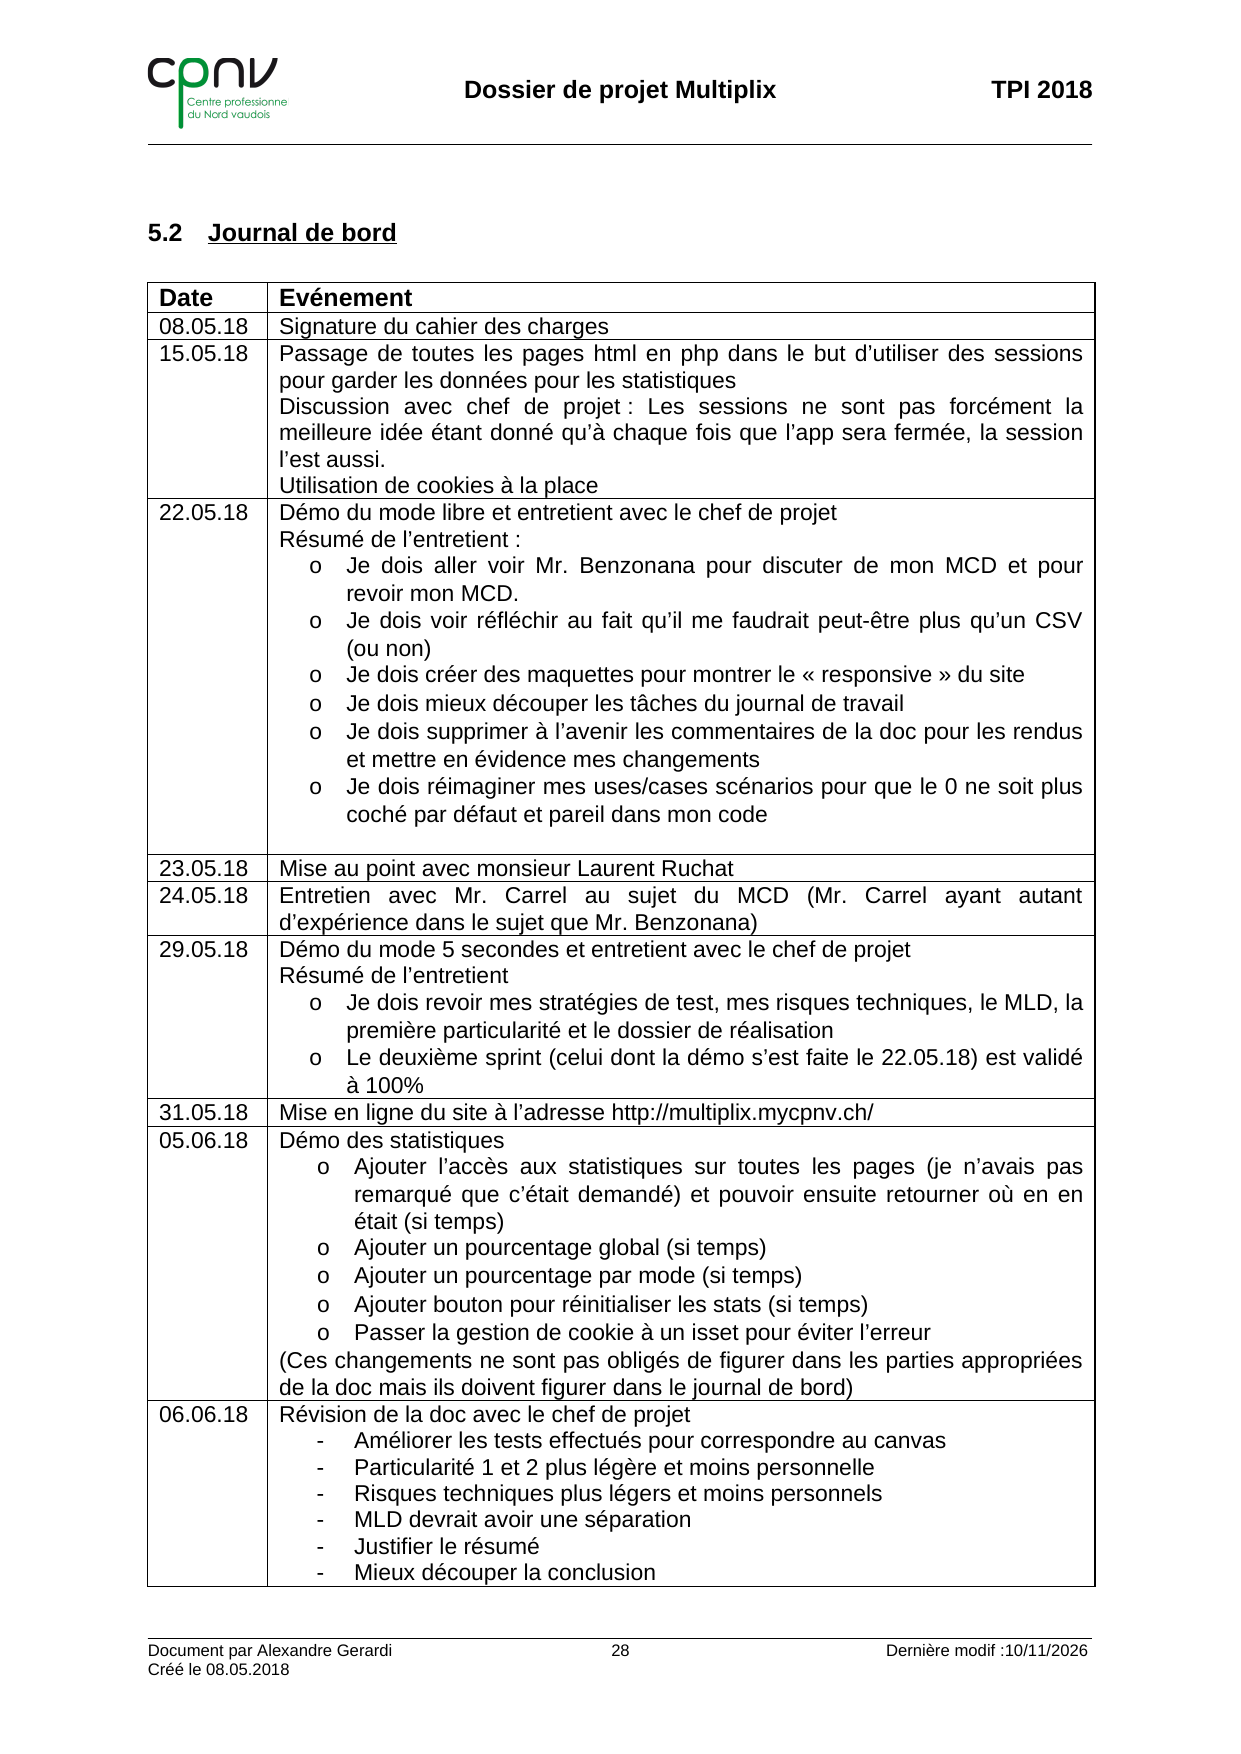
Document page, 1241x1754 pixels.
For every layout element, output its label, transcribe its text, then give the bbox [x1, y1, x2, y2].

table_cell Passage de toutes les pages html en php dans le but d’utiliser des sessions pour garder les données pour les statistiques Discussion avec chef de projet : Les sessions ne sont pas forcément la meilleure idée étant donné qu’à chaque fois que l’app sera fermée, la session l’est aussi. Utilisation de cookies à la place [268, 340, 1094, 498]
table_cell Entretien avec Mr. Carrel au sujet du MCD (Mr. Carrel ayant autant d’expérience dans le sujet que Mr. Benzonana) [268, 882, 1094, 935]
table_cell 24.05.18 [148, 882, 267, 935]
table_cell Démo du mode 5 secondes et entretient avec le chef de projet Résumé de l’entretient Je dois revoir mes stratégies de test, mes risques techniques, le MLD, la première particularité et le dossier de réalisation Le deuxième sprint (celui dont la démo s’est faite le 22.05.18) est validé à 100% [268, 936, 1094, 1098]
table_cell Démo du mode libre et entretient avec le chef de projet Résumé de l’entretient : Je dois aller voir Mr. Benzonana pour discuter de mon MCD et pour revoir mon MCD. Je dois voir réfléchir au fait qu’il me faudrait peut-être plus qu’un CSV (ou non) Je dois créer des maquettes pour montrer le « responsive » du site Je dois mieux découper les tâches du journal de travail Je dois supprimer à l’avenir les commentaires de la doc pour les rendus et mettre en évidence mes changements Je dois réimaginer mes uses/cases scénarios pour que le 0 ne soit plus coché par défaut et pareil dans mon code [268, 499, 1094, 854]
table_cell 23.05.18 [148, 855, 267, 881]
table_cell Mise en ligne du site à l’adresse http://multiplix.mycpnv.ch/ [268, 1099, 1094, 1126]
table_cell Signature du cahier des charges [268, 313, 1094, 339]
table_cell 31.05.18 [148, 1099, 267, 1126]
table_cell 06.06.18 [148, 1401, 267, 1586]
table_cell 29.05.18 [148, 936, 267, 1098]
table_cell 22.05.18 [148, 499, 267, 854]
picture [147, 58, 289, 129]
table_cell 08.05.18 [148, 313, 267, 339]
table_cell Mise au point avec monsieur Laurent Ruchat [268, 855, 1094, 881]
subtitle Journal de bord [148, 218, 1092, 247]
table_cell Révision de la doc avec le chef de projet Améliorer les tests effectués pour correspondre au canvas Particularité 1 et 2 plus légère et moins personnelle Risques techniques plus légers et moins personnels MLD devrait avoir une séparation Justifier le résumé Mieux découper la conclusion [268, 1401, 1094, 1586]
table_cell 15.05.18 [148, 340, 267, 498]
table_header Evénement [268, 283, 1094, 312]
table_cell Démo des statistiques Ajouter l’accès aux statistiques sur toutes les pages (je n’avais pas remarqué que c’était demandé) et pouvoir ensuite retourner où en en était (si temps) Ajouter un pourcentage global (si temps) Ajouter un pourcentage par mode (si temps) Ajouter bouton pour réinitialiser les stats (si temps) Passer la gestion de cookie à un isset pour éviter l’erreur (Ces changements ne sont pas obligés de figurer dans les parties appropriées de la doc mais ils doivent figurer dans le journal de bord) [268, 1127, 1094, 1400]
table_header Date [148, 283, 267, 312]
table_cell 05.06.18 [148, 1127, 267, 1400]
